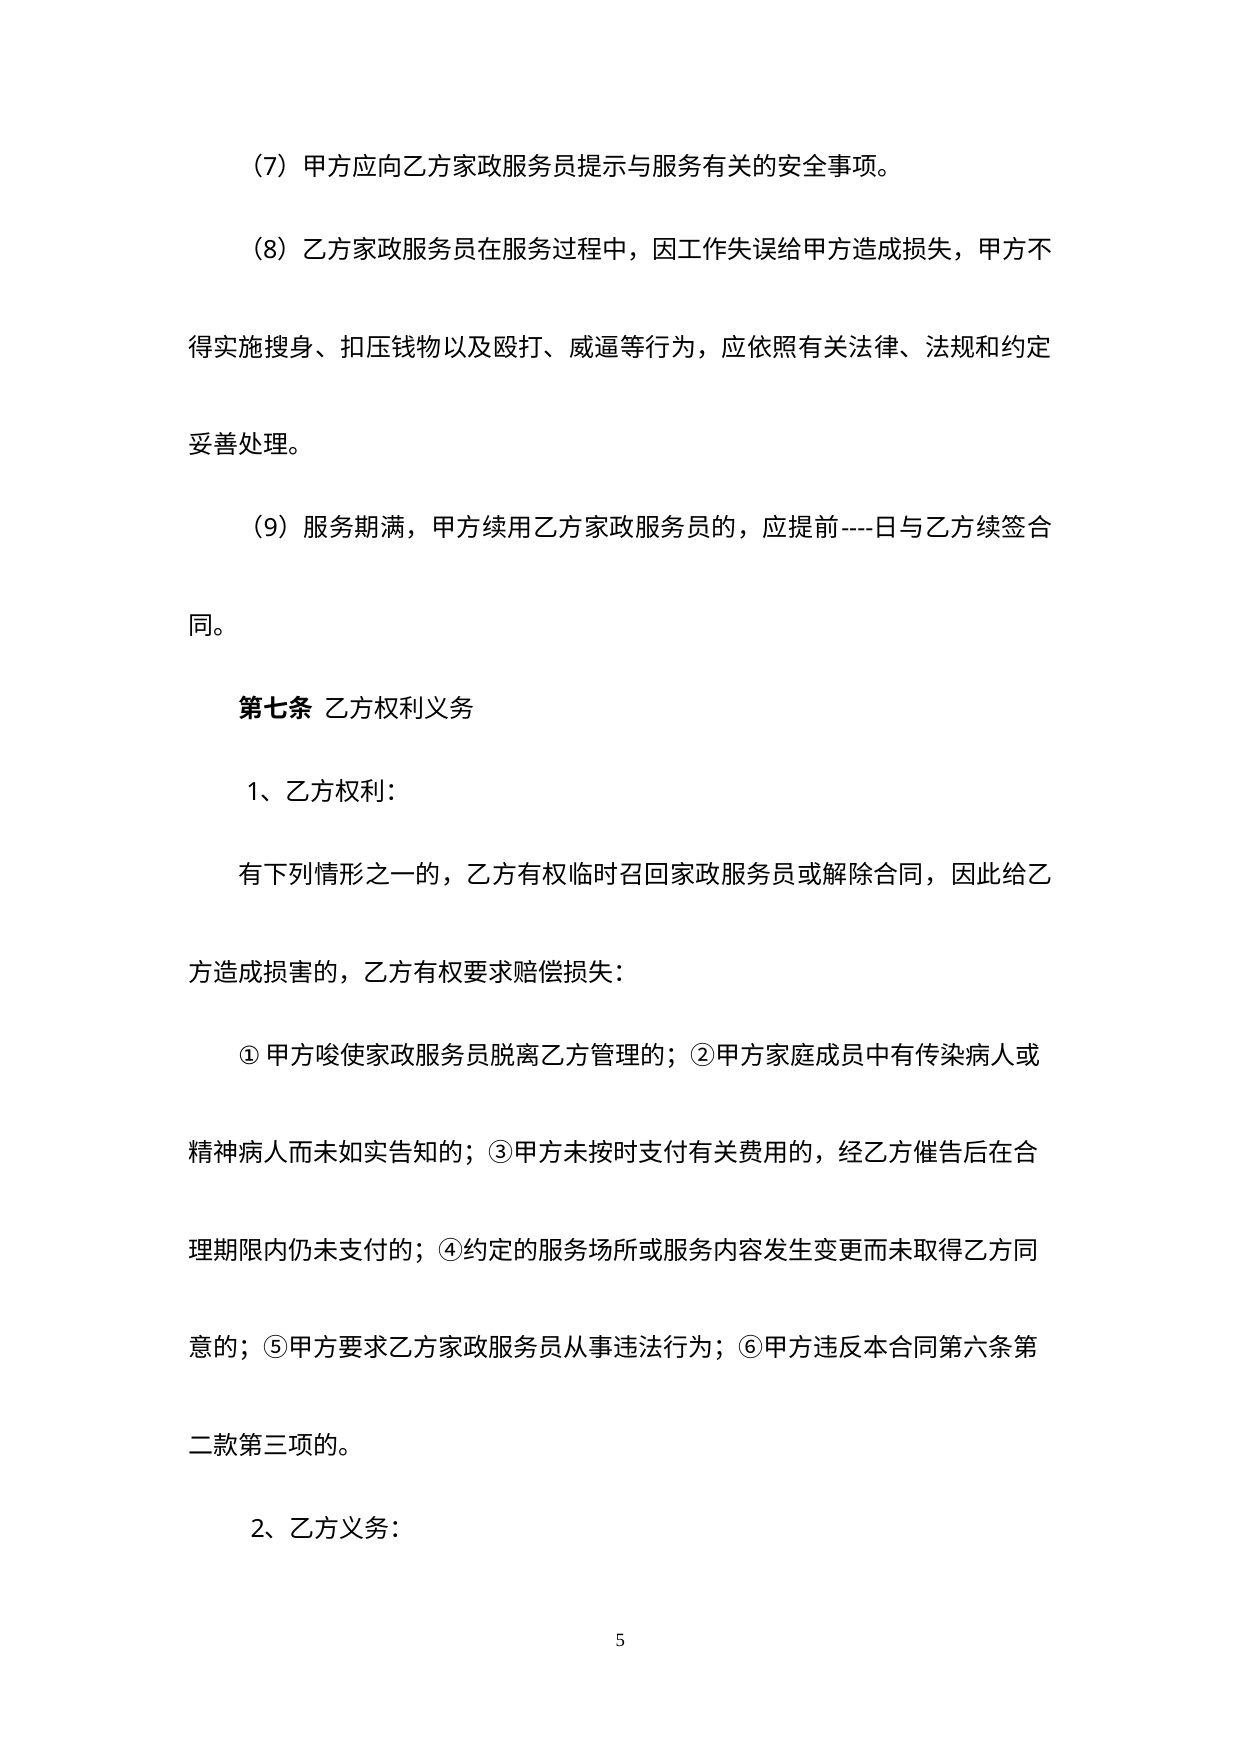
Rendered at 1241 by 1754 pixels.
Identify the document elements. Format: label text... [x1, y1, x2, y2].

text 第七条 乙方权利义务 [188, 674, 1052, 739]
text 1、乙方权利： [246, 757, 1052, 822]
text 有下列情形之一的，乙方有权临时召回家政服务员或解除合同，因此给乙方造成损害的，乙方有权要求赔偿损失： [188, 840, 1052, 1003]
text （7）甲方应向乙方家政服务员提示与服务有关的安全事项。 [188, 132, 1052, 197]
text （9）服务期满，甲方续用乙方家政服务员的，应提前----日与乙方续签合同。 [188, 493, 1052, 656]
text （8）乙方家政服务员在服务过程中，因工作失误给甲方造成损失，甲方不得实施搜身、扣压钱物以及殴打、威逼等行为，应依照有关法律、法规和约定妥善处理。 [188, 215, 1052, 475]
text 2、乙方义务： [188, 1494, 1052, 1559]
text ①甲方唆使家政服务员脱离乙方管理的；②甲方家庭成员中有传染病人或精神病人而未如实告知的；③甲方未按时支付有关费用的，经乙方催告后在合理期限内仍未支付的；④约定的服务场所或服务内容发生变更而未取得乙方同意的；⑤甲方要求乙方家政服务员从事违法行为；⑥甲方违反本合同第六条第二款第三项的。 [188, 1021, 1052, 1476]
